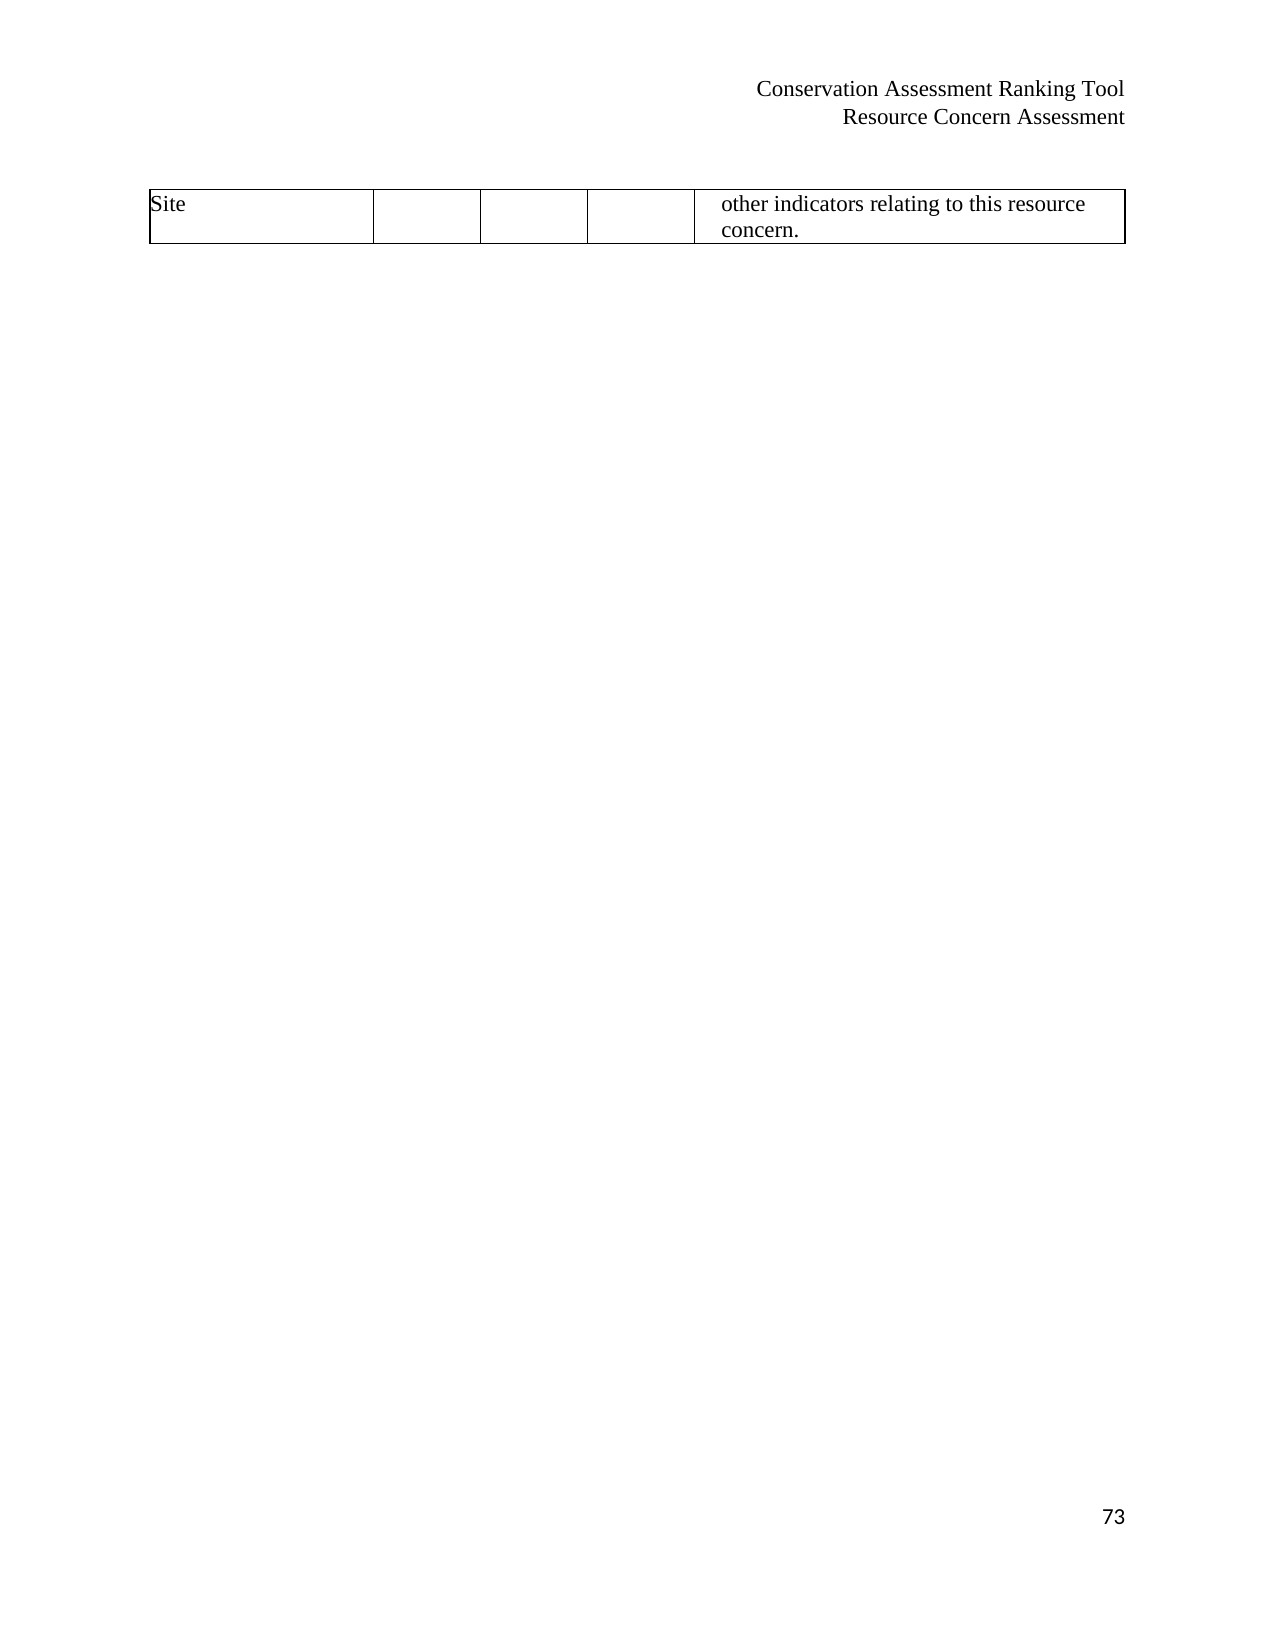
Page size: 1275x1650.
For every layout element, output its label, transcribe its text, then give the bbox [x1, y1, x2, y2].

table_cell 61 [374, 190, 480, 242]
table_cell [151, 190, 373, 242]
table_cell 51 [481, 190, 587, 242]
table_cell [695, 190, 1124, 242]
table_cell 41 [588, 190, 694, 242]
